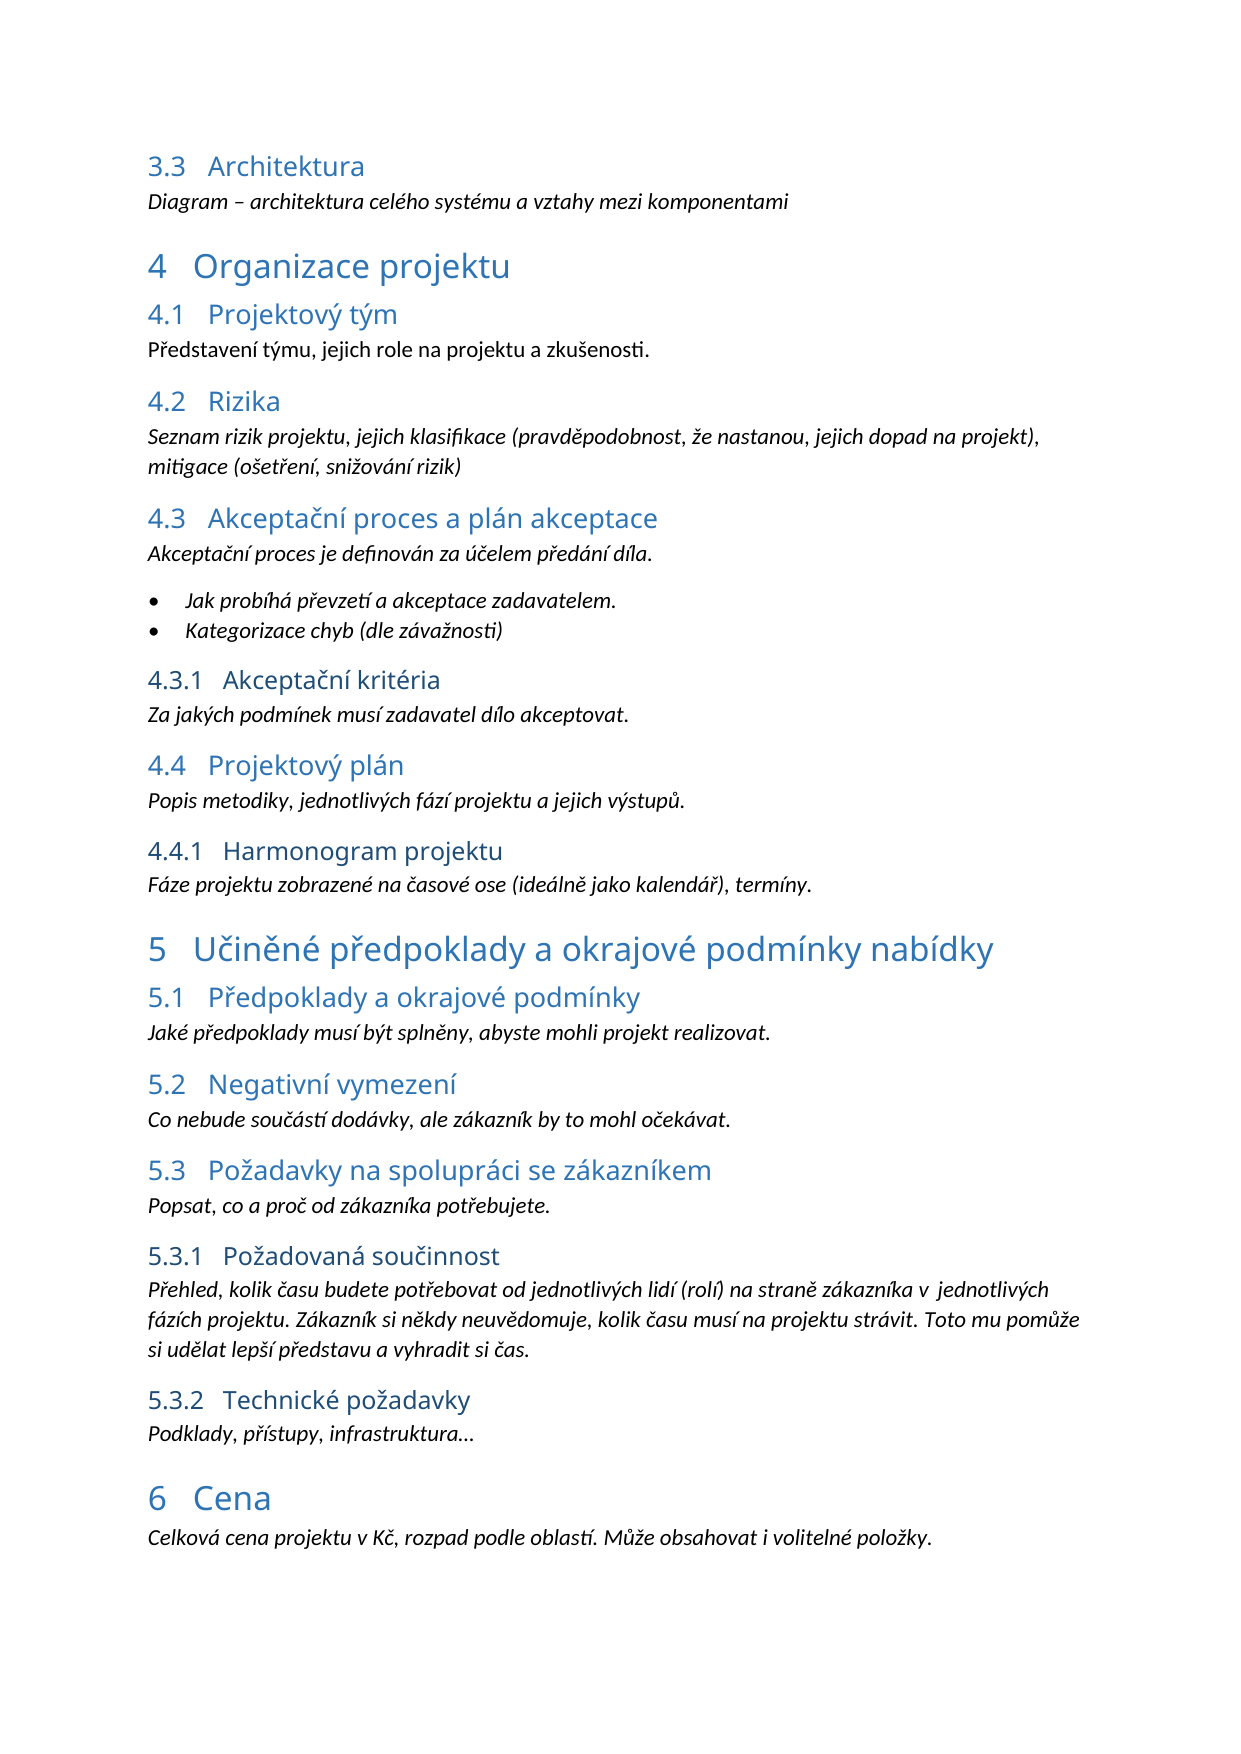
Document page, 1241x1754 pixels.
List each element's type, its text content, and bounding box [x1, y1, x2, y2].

subtitle Předpoklady a okrajové podmínky [148, 978, 1093, 1015]
text Popsat, co a proč od zákazníka potřebujete. [148, 1192, 1093, 1219]
list Kategorizace chyb (dle závažnosti) [148, 616, 1093, 644]
subtitle Organizace projektu [148, 243, 1093, 288]
subtitle Požadovaná součinnost [148, 1238, 1093, 1272]
subtitle Rizika [148, 382, 1093, 419]
text Celková cena projektu v Kč, rozpad podle oblastí. Může obsahovat i volitelné položky. [148, 1523, 1093, 1551]
text Akceptační proces je definován za účelem předání díla. [148, 539, 1093, 567]
text Co nebude součástí dodávky, ale zákazník by to mohl očekávat. [148, 1105, 1093, 1133]
subtitle Akceptační kritéria [148, 663, 1093, 697]
subtitle Cena [148, 1474, 1093, 1520]
subtitle Učiněné předpoklady a okrajové podmínky nabídky [148, 925, 1093, 971]
text Jaké předpoklady musí být splněny, abyste mohli projekt realizovat. [148, 1018, 1093, 1046]
subtitle Negativní vymezení [148, 1065, 1093, 1102]
text Fáze projektu zobrazené na časové ose (ideálně jako kalendář), termíny. [148, 870, 1093, 898]
subtitle Projektový plán [148, 747, 1093, 783]
text Za jakých podmínek musí zadavatel dílo akceptovat. [148, 700, 1093, 728]
subtitle Architektura [148, 148, 1093, 184]
text Popis metodiky, jednotlivých fází projektu a jejich výstupů. [148, 786, 1093, 814]
subtitle Harmonogram projektu [148, 833, 1093, 867]
text Seznam rizik projektu, jejich klasifikace (pravděpodobnost, že nastanou, jejich dopad na projekt), mitigace (ošetření, snižování rizik) [148, 422, 1093, 480]
subtitle Technické požadavky [148, 1382, 1093, 1417]
subtitle Projektový tým [148, 296, 1093, 333]
text Podklady, přístupy, infrastruktura… [148, 1419, 1093, 1447]
subtitle Požadavky na spolupráci se zákazníkem [148, 1152, 1093, 1189]
subtitle Akceptační proces a plán akceptace [148, 499, 1093, 536]
list Jak probíhá převzetí a akceptace zadavatelem. [148, 586, 1093, 614]
text Diagram – architektura celého systému a vztahy mezi komponentami [148, 187, 1093, 215]
text Představení týmu, jejich role na projektu a zkušenosti. [148, 336, 1093, 363]
